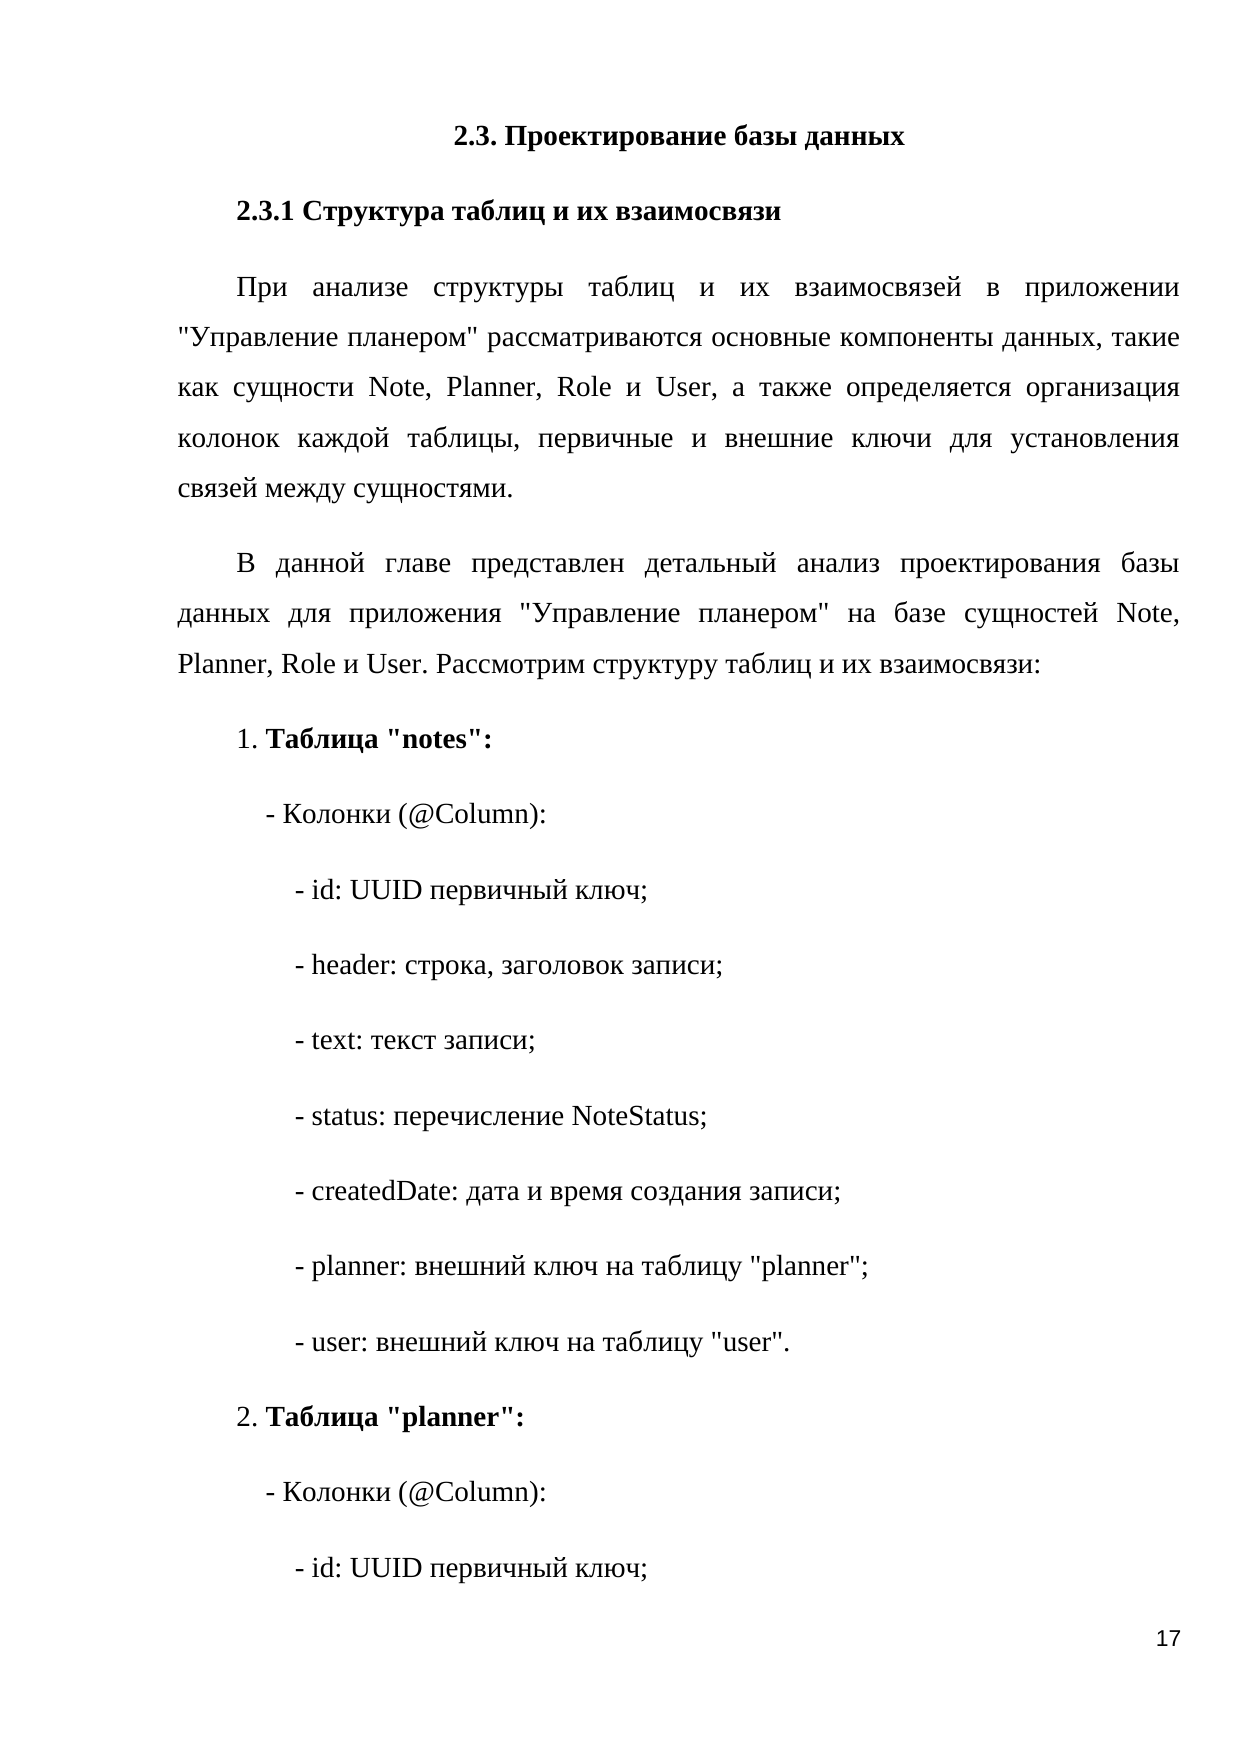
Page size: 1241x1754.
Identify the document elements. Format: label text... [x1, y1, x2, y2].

text - user: внешний ключ на таблицу "user". [177, 1324, 1181, 1357]
text - createdDate: дата и время создания записи; [177, 1173, 1181, 1207]
text - Колонки (@Column): [177, 797, 1181, 830]
text - text: текст записи; [177, 1022, 1181, 1056]
text 2.3. Проектирование базы данных [177, 118, 1181, 152]
text - id: UUID первичный ключ; [177, 872, 1181, 905]
text При анализе структуры таблиц и их взаимосвязей в приложении "Управление планером" рассматриваются основные компоненты данных, такие как сущности Note, Planner, Role и User, а также определяется организация колонок каждой таблицы, первичные и внешние ключи для установления связей между сущностями. [177, 269, 1181, 503]
text - planner: внешний ключ на таблицу "planner"; [177, 1248, 1181, 1282]
text 2.3.1 Структура таблиц и их взаимосвязи [177, 193, 1181, 227]
text В данной главе представлен детальный анализ проектирования базы данных для приложения "Управление планером" на базе сущностей Note, Planner, Role и User. Рассмотрим структуру таблиц и их взаимосвязи: [177, 545, 1181, 679]
text - status: перечисление NoteStatus; [177, 1098, 1181, 1131]
text - id: UUID первичный ключ; [177, 1550, 1181, 1583]
text - Колонки (@Column): [177, 1474, 1181, 1508]
text 1. Таблица "notes": [177, 721, 1181, 755]
text 2. Таблица "planner": [177, 1399, 1181, 1433]
text - header: строка, заголовок записи; [177, 947, 1181, 981]
